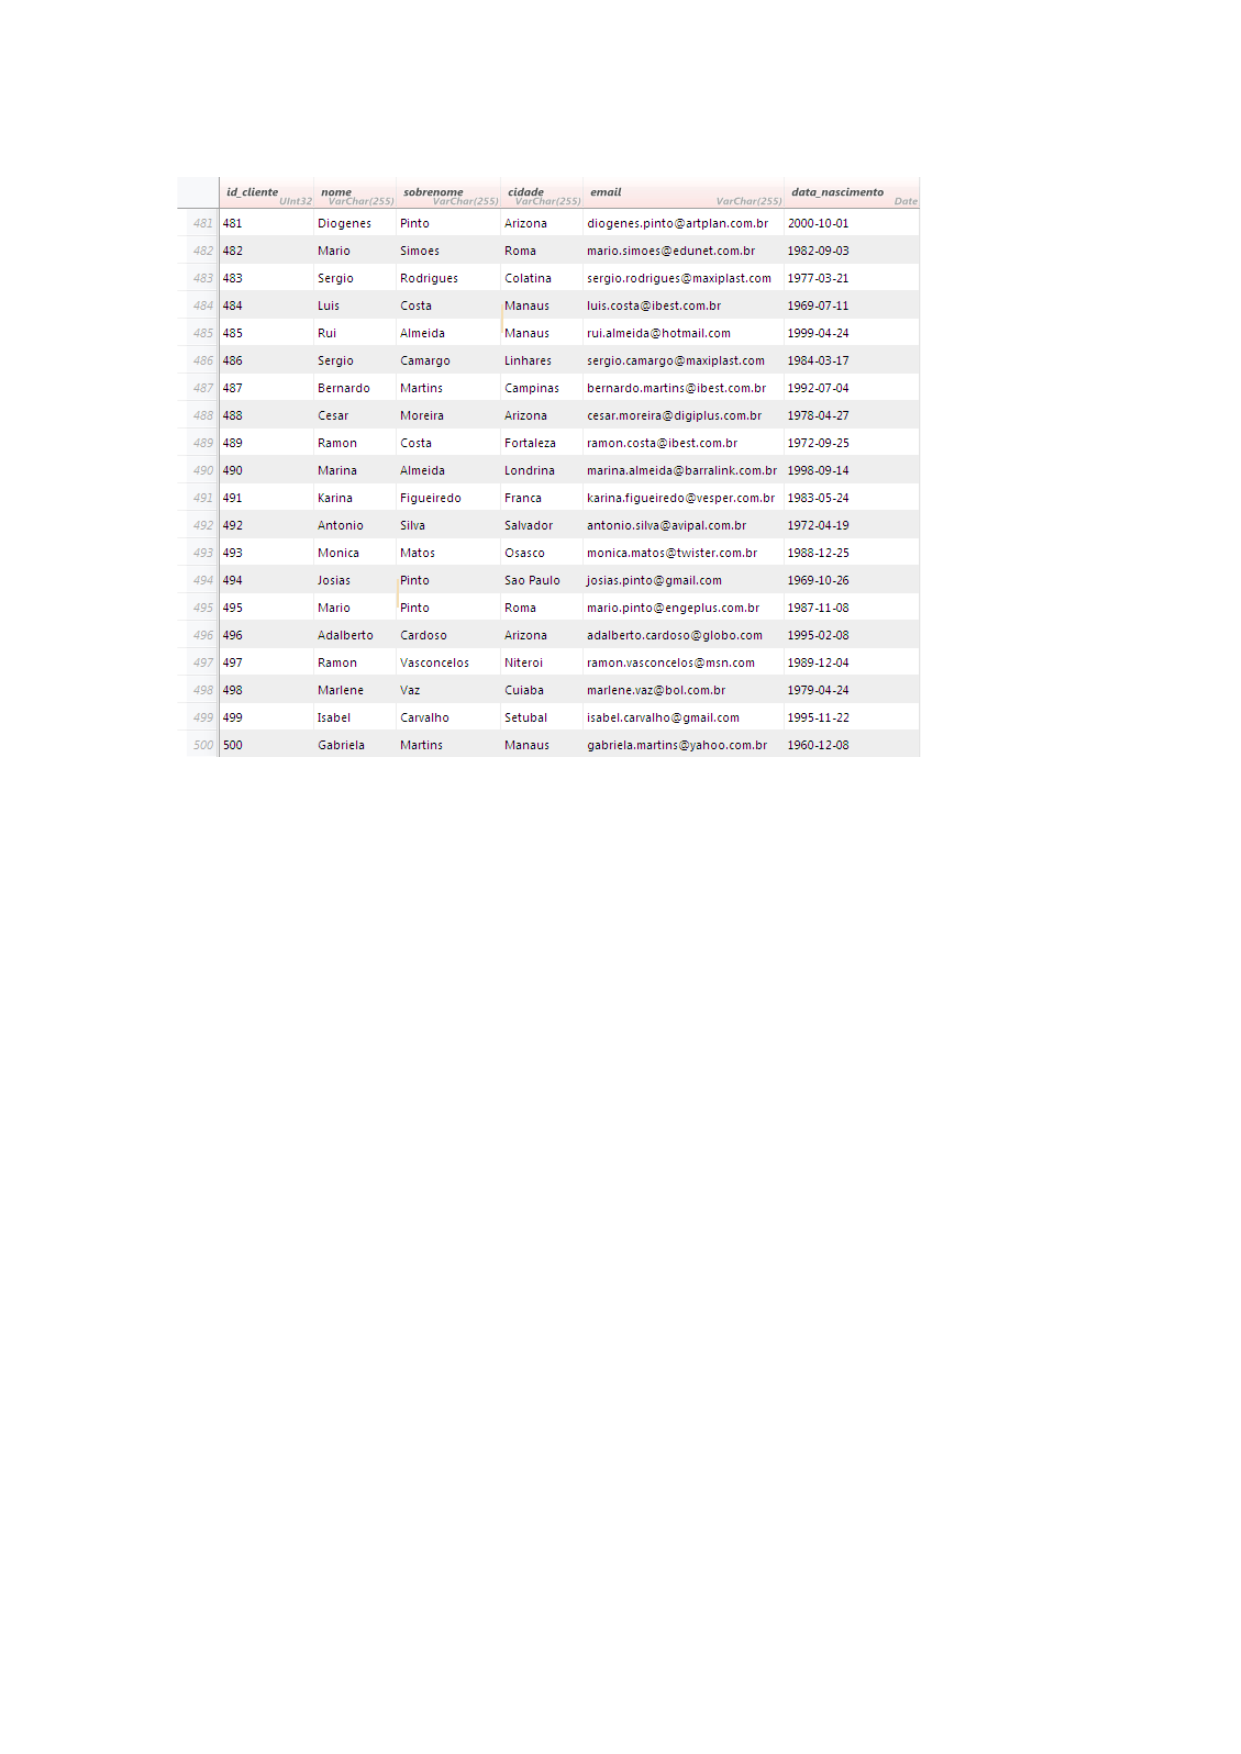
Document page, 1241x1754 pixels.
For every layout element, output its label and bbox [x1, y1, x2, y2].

picture [177, 177, 921, 757]
